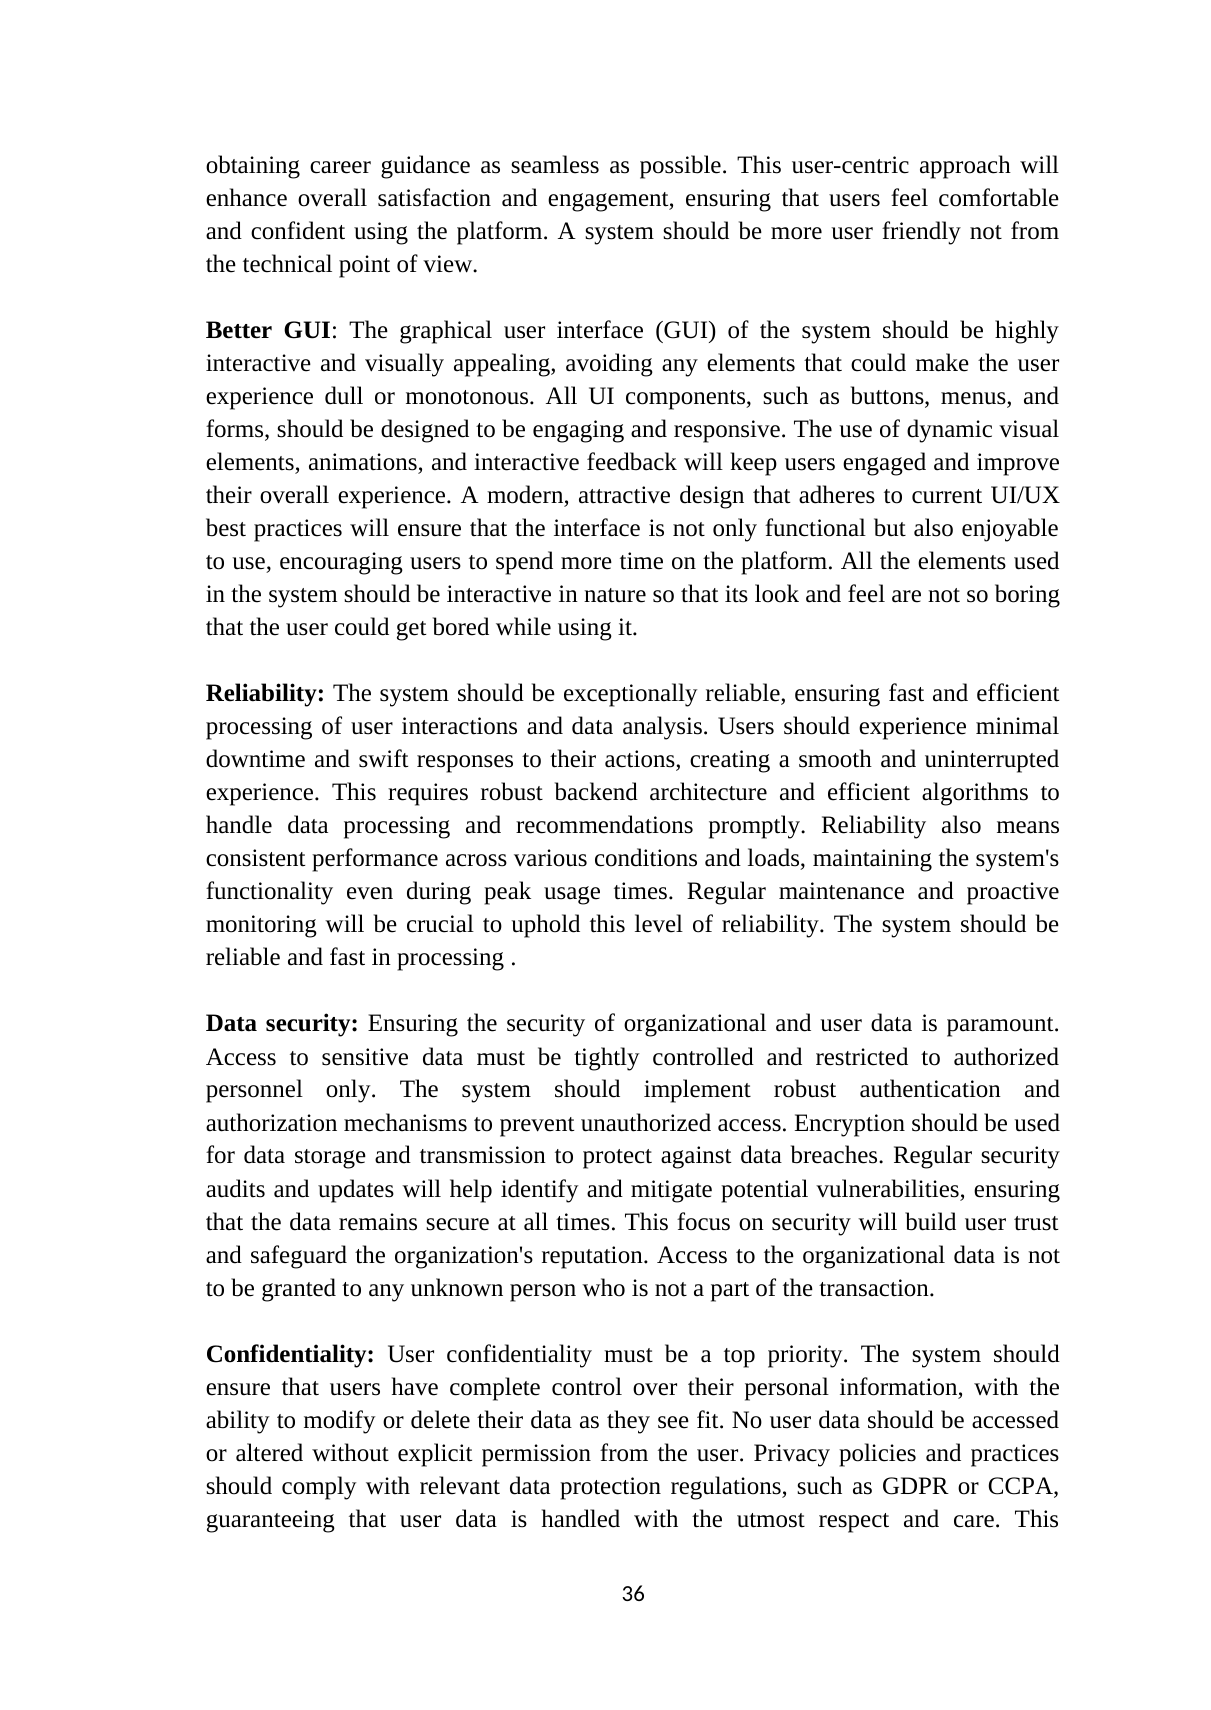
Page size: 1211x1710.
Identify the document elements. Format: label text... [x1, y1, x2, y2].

text Data security: Ensuring the security of organizational and user data is paramount. Access to sensitive data must be tightly controlled and restricted to authorized personnel only. The system should implement robust authentication and authorization mechanisms to prevent unauthorized access. Encryption should be used for data storage and transmission to protect against data breaches. Regular security audits and updates will help identify and mitigate potential vulnerabilities, ensuring that the data remains secure at all times. This focus on security will build user trust and safeguard the organization's reputation. Access to the organizational data is not to be granted to any unknown person who is not a part of the transaction. [206, 1008, 1061, 1301]
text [206, 1339, 1061, 1533]
text Reliability: The system should be exceptionally reliable, ensuring fast and efficient processing of user interactions and data analysis. Users should experience minimal downtime and swift responses to their actions, creating a smooth and uninterrupted experience. This requires robust backend architecture and efficient algorithms to handle data processing and recommendations promptly. Reliability also means consistent performance across various conditions and loads, maintaining the system's functionality even during peak usage times. Regular maintenance and proactive monitoring will be crucial to uphold this level of reliability. The system should be reliable and fast in processing . [206, 678, 1061, 971]
text Better GUI: The graphical user interface (GUI) of the system should be highly interactive and visually appealing, avoiding any elements that could make the user experience dull or monotonous. All UI components, such as buttons, menus, and forms, should be designed to be engaging and responsive. The use of dynamic visual elements, animations, and interactive feedback will keep users engaged and improve their overall experience. A modern, attractive design that adheres to current UI/UX best practices will ensure that the interface is not only functional but also enjoyable to use, encouraging users to spend more time on the platform. All the elements used in the system should be interactive in nature so that its look and feel are not so boring that the user could get bored while using it. [206, 315, 1061, 641]
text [206, 150, 1061, 278]
